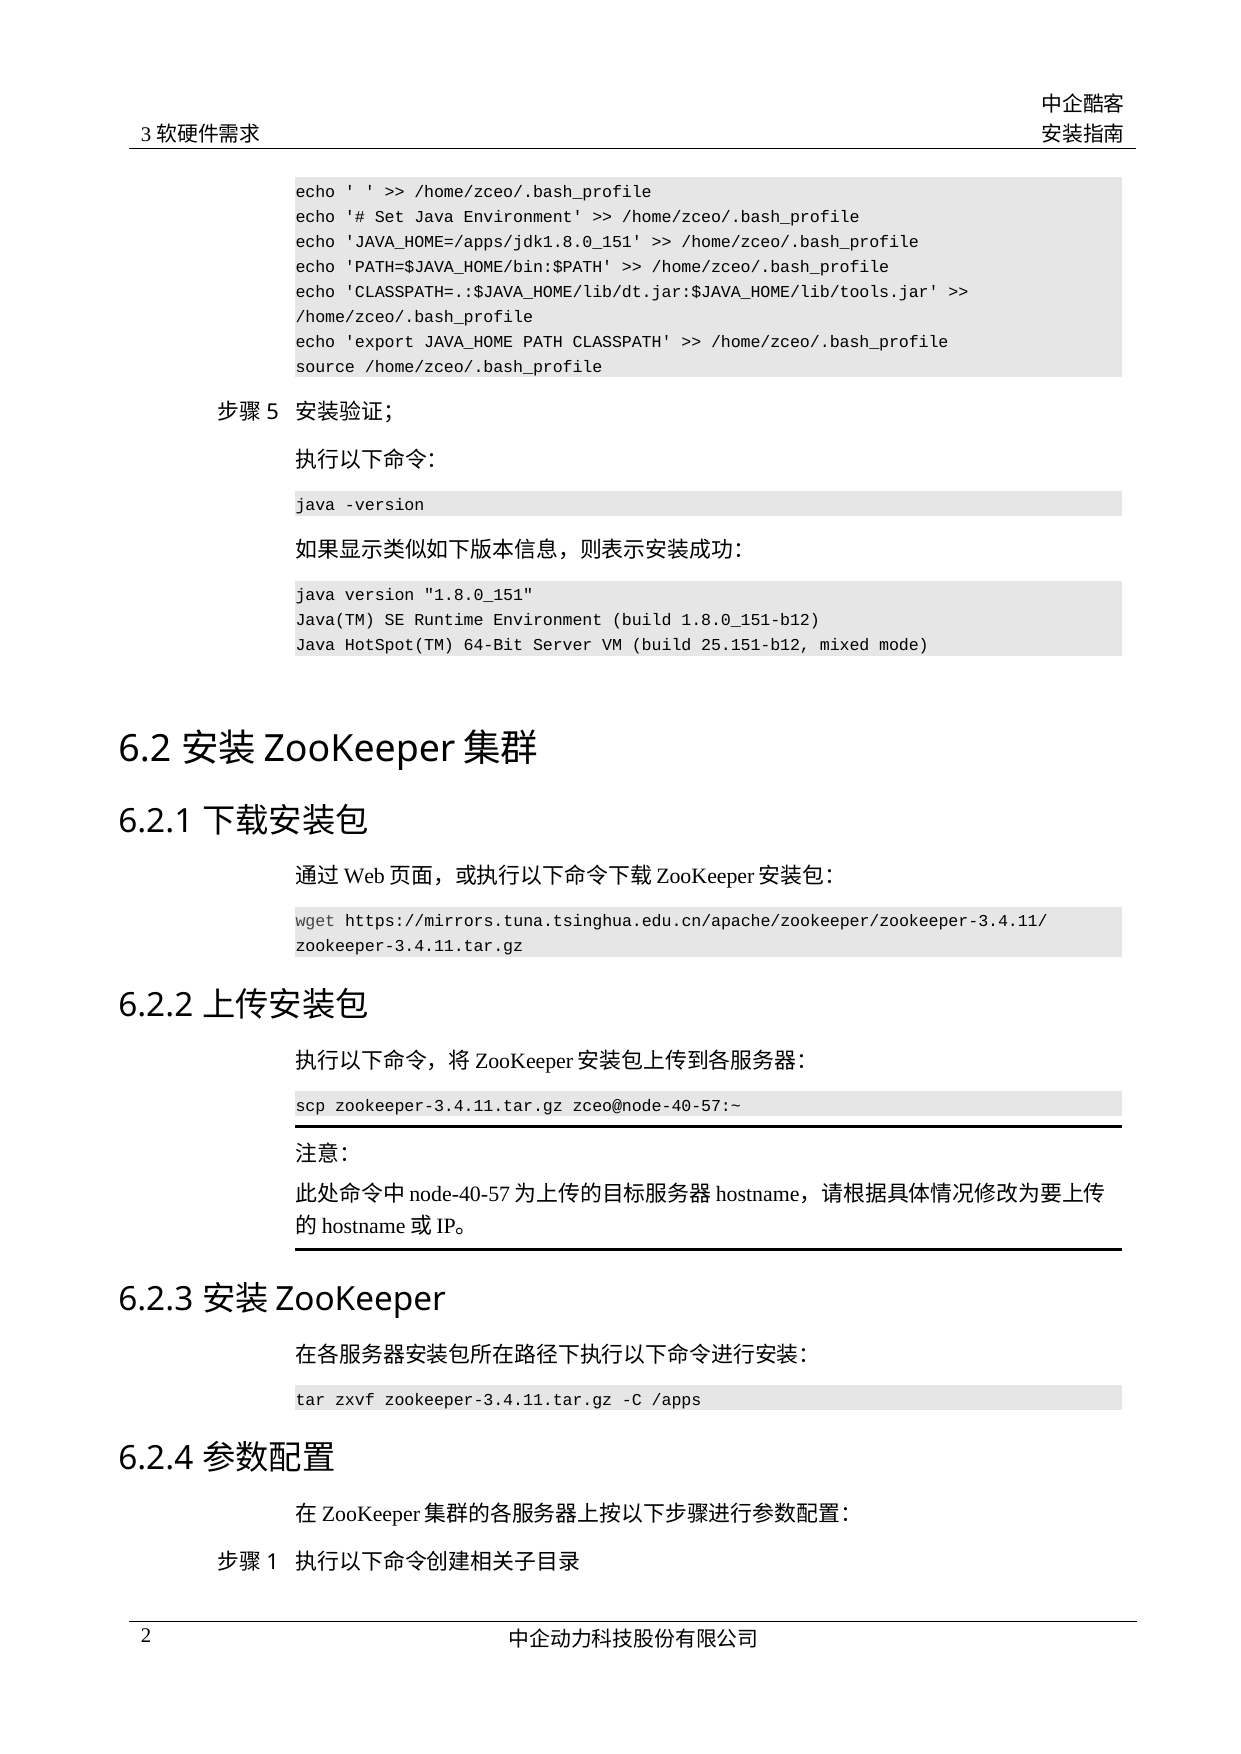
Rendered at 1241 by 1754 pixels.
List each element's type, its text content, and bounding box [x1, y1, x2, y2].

subtitle 参数配置 [118, 1431, 1122, 1479]
text tar zxvf zookeeper-3.4.11.tar.gz -C /apps [295, 1385, 1122, 1410]
text echo 'JAVA_HOME=/apps/jdk1.8.0_151' >> /home/zceo/.bash_profile [295, 227, 1122, 252]
text 安装验证； [279, 394, 1122, 426]
text echo ' ' >> /home/zceo/.bash_profile [295, 177, 1122, 202]
text source /home/zceo/.bash_profile [295, 352, 1122, 377]
subtitle 安装ZooKeeper集群 [118, 718, 1122, 773]
text echo 'export JAVA_HOME PATH CLASSPATH' >> /home/zceo/.bash_profile [295, 327, 1122, 352]
text java -version [295, 491, 1122, 516]
text 执行以下命令创建相关子目录 [279, 1544, 1122, 1576]
text echo '# Set Java Environment' >> /home/zceo/.bash_profile [295, 202, 1122, 227]
text Java(TM) SE Runtime Environment (build 1.8.0_151-b12) [295, 606, 1122, 631]
subtitle 安装ZooKeeper [118, 1272, 1122, 1320]
text 在ZooKeeper集群的各服务器上按以下步骤进行参数配置： [295, 1496, 1122, 1528]
list 通过Web页面，或执行以下命令下载ZooKeeper安装包： [295, 858, 1122, 890]
text 如果显示类似如下版本信息，则表示安装成功： [295, 532, 1122, 564]
text scp zookeeper-3.4.11.tar.gz zceo@node-40-57:~ [295, 1091, 1122, 1116]
text 此处命令中node-40-57为上传的目标服务器hostname，请根据具体情况修改为要上传的hostname或IP。 [295, 1176, 1122, 1248]
subtitle 注意： [295, 1128, 1122, 1168]
text 在各服务器安装包所在路径下执行以下命令进行安装： [295, 1337, 1122, 1368]
text 执行以下命令，将ZooKeeper安装包上传到各服务器： [295, 1043, 1122, 1074]
text wget https://mirrors.tuna.tsinghua.edu.cn/apache/zookeeper/zookeeper-3.4.11/zookeeper-3.4.11.tar.gz [295, 907, 1122, 957]
text Java HotSpot(TM) 64-Bit Server VM (build 25.151-b12, mixed mode) [295, 631, 1122, 656]
text java version "1.8.0_151" [295, 581, 1122, 606]
text 执行以下命令： [295, 442, 1122, 474]
subtitle 下载安装包 [118, 793, 1122, 842]
text echo 'CLASSPATH=.:$JAVA_HOME/lib/dt.jar:$JAVA_HOME/lib/tools.jar' >> /home/zceo/.bash_profile [295, 277, 1122, 327]
subtitle 上传安装包 [118, 978, 1122, 1026]
text echo 'PATH=$JAVA_HOME/bin:$PATH' >> /home/zceo/.bash_profile [295, 252, 1122, 277]
